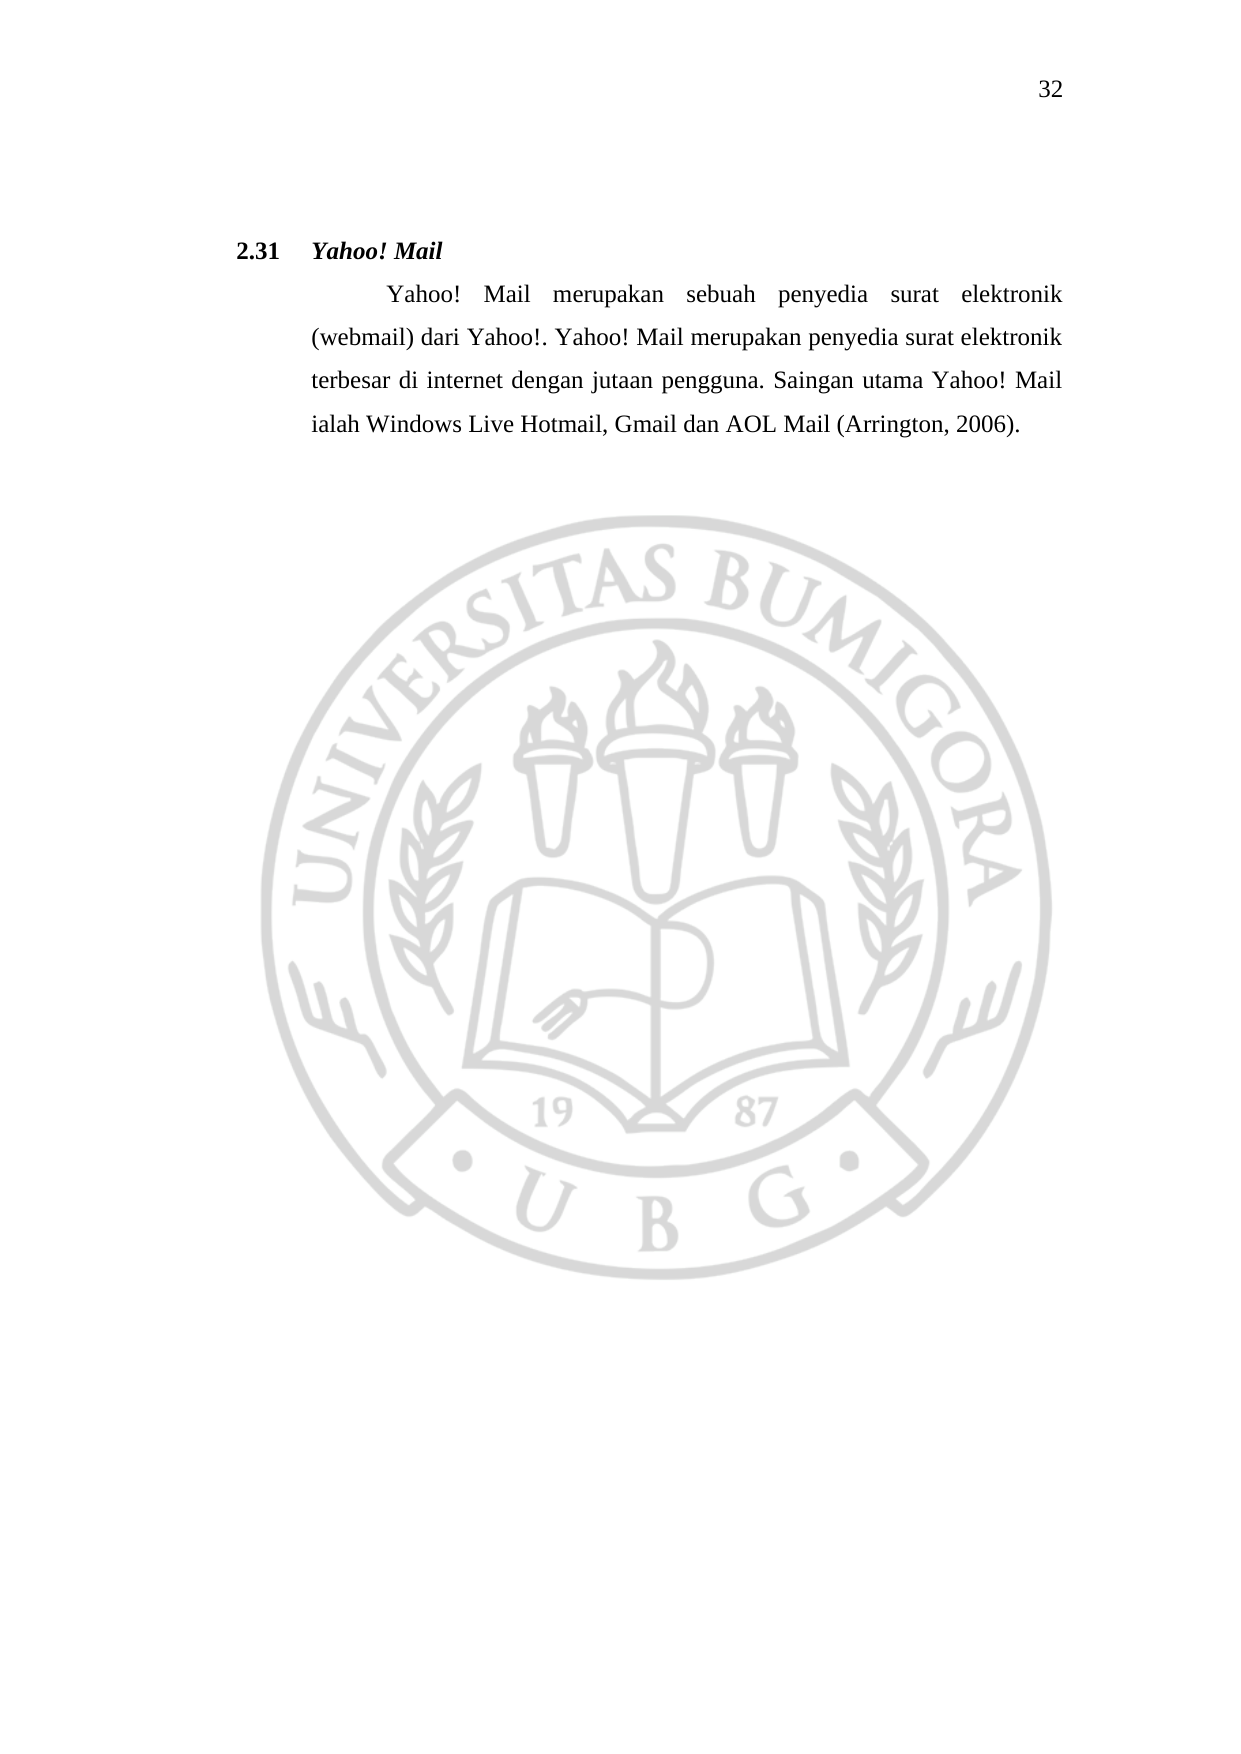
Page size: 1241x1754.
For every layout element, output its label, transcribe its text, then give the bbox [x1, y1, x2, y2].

text Yahoo! Mail merupakan sebuah penyedia surat elektronik (webmail) dari Yahoo!. Yahoo! Mail merupakan penyedia surat elektronik terbesar di internet dengan jutaan pengguna. Saingan utama Yahoo! Mail ialah Windows Live Hotmail, Gmail dan AOL Mail (Arrington, 2006). [311, 279, 1063, 437]
subtitle Yahoo! Mail [236, 236, 1063, 265]
